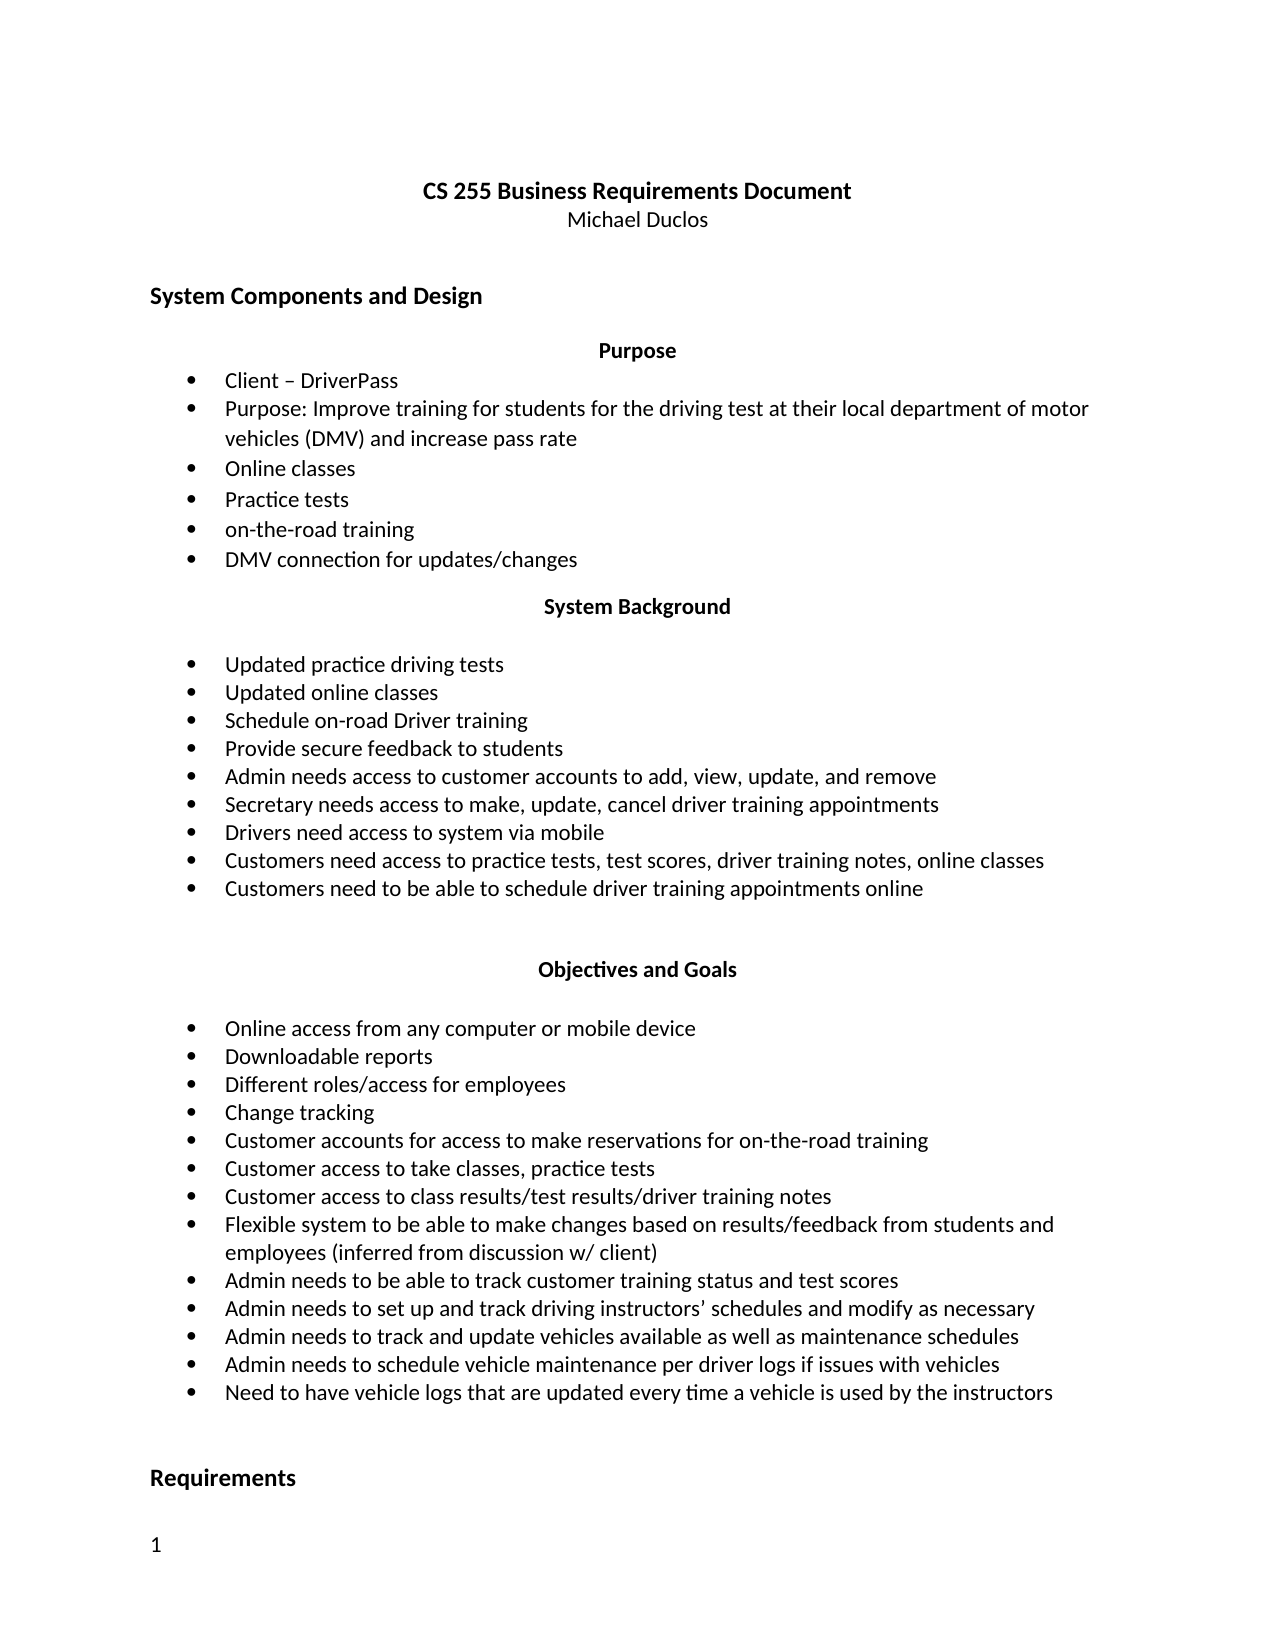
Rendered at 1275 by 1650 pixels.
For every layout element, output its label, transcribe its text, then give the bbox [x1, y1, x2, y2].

subtitle Purpose [150, 336, 1125, 364]
list Updated practice driving tests [187, 650, 1125, 678]
list Change tracking [187, 1098, 1125, 1126]
list Flexible system to be able to make changes based on results/feedback from students and employees (inferred from discussion w/ client) [187, 1210, 1125, 1266]
list Customer access to class results/test results/driver training notes [187, 1182, 1125, 1210]
list Purpose: Improve training for students for the driving test at their local department of motor vehicles (DMV) and increase pass rate [187, 394, 1125, 452]
subtitle Requirements [150, 1462, 1125, 1493]
subtitle CS 255 Business Requirements Document [150, 175, 1125, 206]
list Admin needs to track and update vehicles available as well as maintenance schedules [187, 1322, 1125, 1350]
list Admin needs access to customer accounts to add, view, update, and remove [187, 762, 1125, 790]
list Need to have vehicle logs that are updated every time a vehicle is used by the instructors [187, 1378, 1125, 1406]
list Online access from any computer or mobile device [187, 1014, 1125, 1042]
text Michael Duclos [150, 206, 1125, 233]
list Admin needs to set up and track driving instructors’ schedules and modify as necessary [187, 1294, 1125, 1322]
list Customer accounts for access to make reservations for on-the-road training [187, 1126, 1125, 1154]
list Customers need to be able to schedule driver training appointments online [187, 874, 1125, 902]
list Schedule on-road Driver training [187, 706, 1125, 734]
list Admin needs to schedule vehicle maintenance per driver logs if issues with vehicles [187, 1350, 1125, 1378]
list on-the-road training [187, 515, 1125, 543]
subtitle System Components and Design [150, 280, 1125, 311]
list Downloadable reports [187, 1042, 1125, 1070]
subtitle Objectives and Goals [150, 956, 1125, 983]
list Practice tests [187, 485, 1125, 513]
subtitle System Background [150, 592, 1125, 620]
list Client – DriverPass [187, 366, 1125, 394]
list Secretary needs access to make, update, cancel driver training appointments [187, 790, 1125, 818]
list Updated online classes [187, 678, 1125, 706]
list Drivers need access to system via mobile [187, 818, 1125, 846]
list DMV connection for updates/changes [187, 545, 1125, 573]
list Admin needs to be able to track customer training status and test scores [187, 1266, 1125, 1294]
list Different roles/access for employees [187, 1070, 1125, 1098]
list Customer access to take classes, practice tests [187, 1154, 1125, 1182]
list Online classes [187, 454, 1125, 483]
list Customers need access to practice tests, test scores, driver training notes, online classes [187, 846, 1125, 874]
list Provide secure feedback to students [187, 734, 1125, 762]
